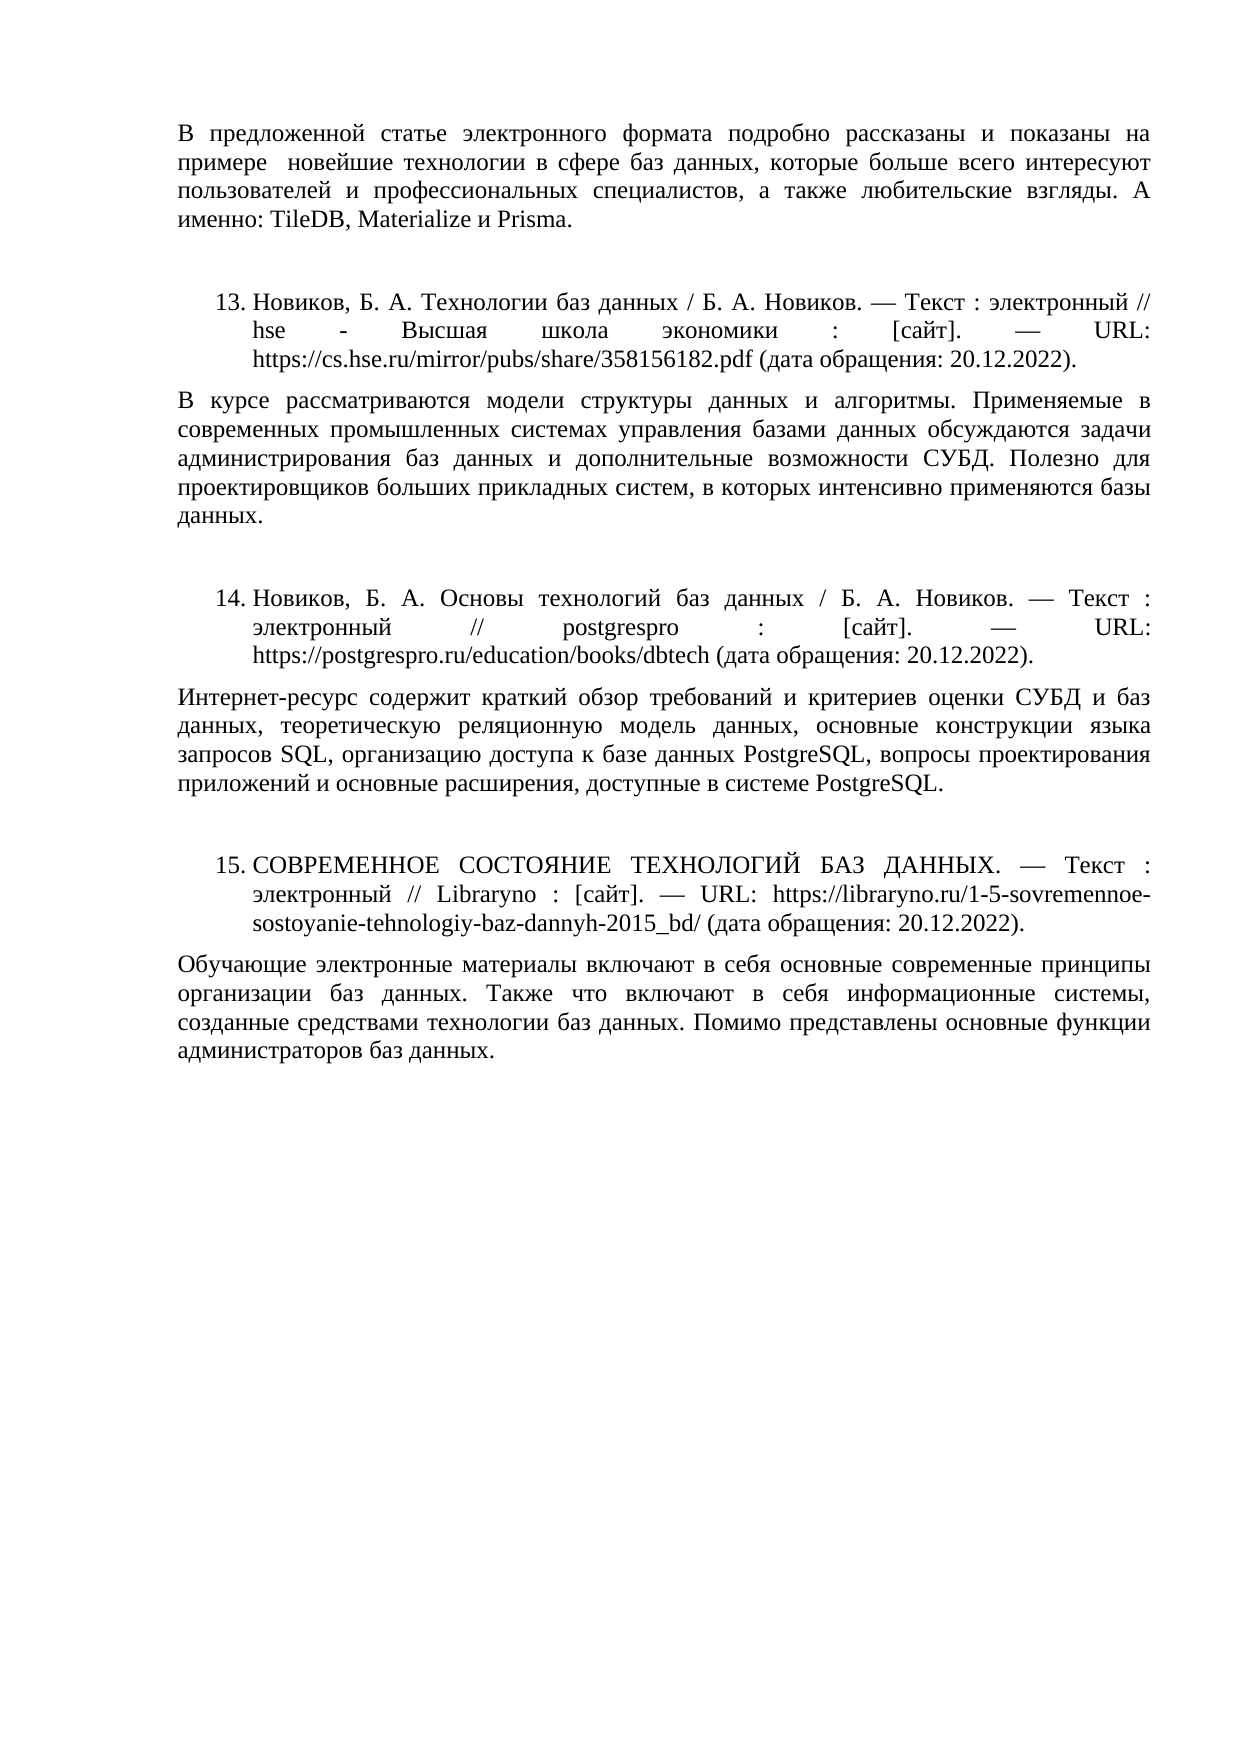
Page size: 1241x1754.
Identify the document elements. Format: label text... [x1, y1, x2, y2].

list СОВРЕМЕННОЕ СОСТОЯНИЕ ТЕХНОЛОГИЙ БАЗ ДАННЫХ. — Текст : электронный // Libraryno : [сайт]. — URL: https://libraryno.ru/1-5-sovremennoe-sostoyanie-tehnologiy-baz-dannyh-2015_bd/ (дата обращения: 20.12.2022). [215, 851, 1152, 937]
text В предложенной статье электронного формата подробно рассказаны и показаны на примере новейшие технологии в сфере баз данных, которые больше всего интересуют пользователей и профессиональных специалистов, а также любительские взгляды. А именно: TileDB, Materialize и Prisma. [177, 118, 1152, 233]
text В курсе рассматриваются модели структуры данных и алгоритмы. Применяемые в современных промышленных системах управления базами данных обсуждаются задачи администрирования баз данных и дополнительные возможности СУБД. Полезно для проектировщиков больших прикладных систем, в которых интенсивно применяются базы данных. [177, 386, 1152, 529]
list Новиков, Б. А. Технологии баз данных / Б. А. Новиков. — Текст : электронный // hse - Высшая школа экономики : [сайт]. — URL: https://cs.hse.ru/mirror/pubs/share/358156182.pdf (дата обращения: 20.12.2022). [215, 287, 1152, 373]
list Новиков, Б. А. Основы технологий баз данных / Б. А. Новиков. — Текст : электронный // postgrespro : [сайт]. — URL: https://postgrespro.ru/education/books/dbtech (дата обращения: 20.12.2022). [215, 583, 1152, 669]
text Обучающие электронные материалы включают в себя основные современные принципы организации баз данных. Также что включают в себя информационные системы, созданные средствами технологии баз данных. Помимо представлены основные функции администраторов баз данных. [177, 949, 1152, 1064]
text Интернет-ресурс содержит краткий обзор требований и критериев оценки СУБД и баз данных, теоретическую реляционную модель данных, основные конструкции языка запросов SQL, организацию доступа к базе данных PostgreSQL, вопросы проектирования приложений и основные расширения, доступные в системе PostgreSQL. [177, 682, 1152, 797]
